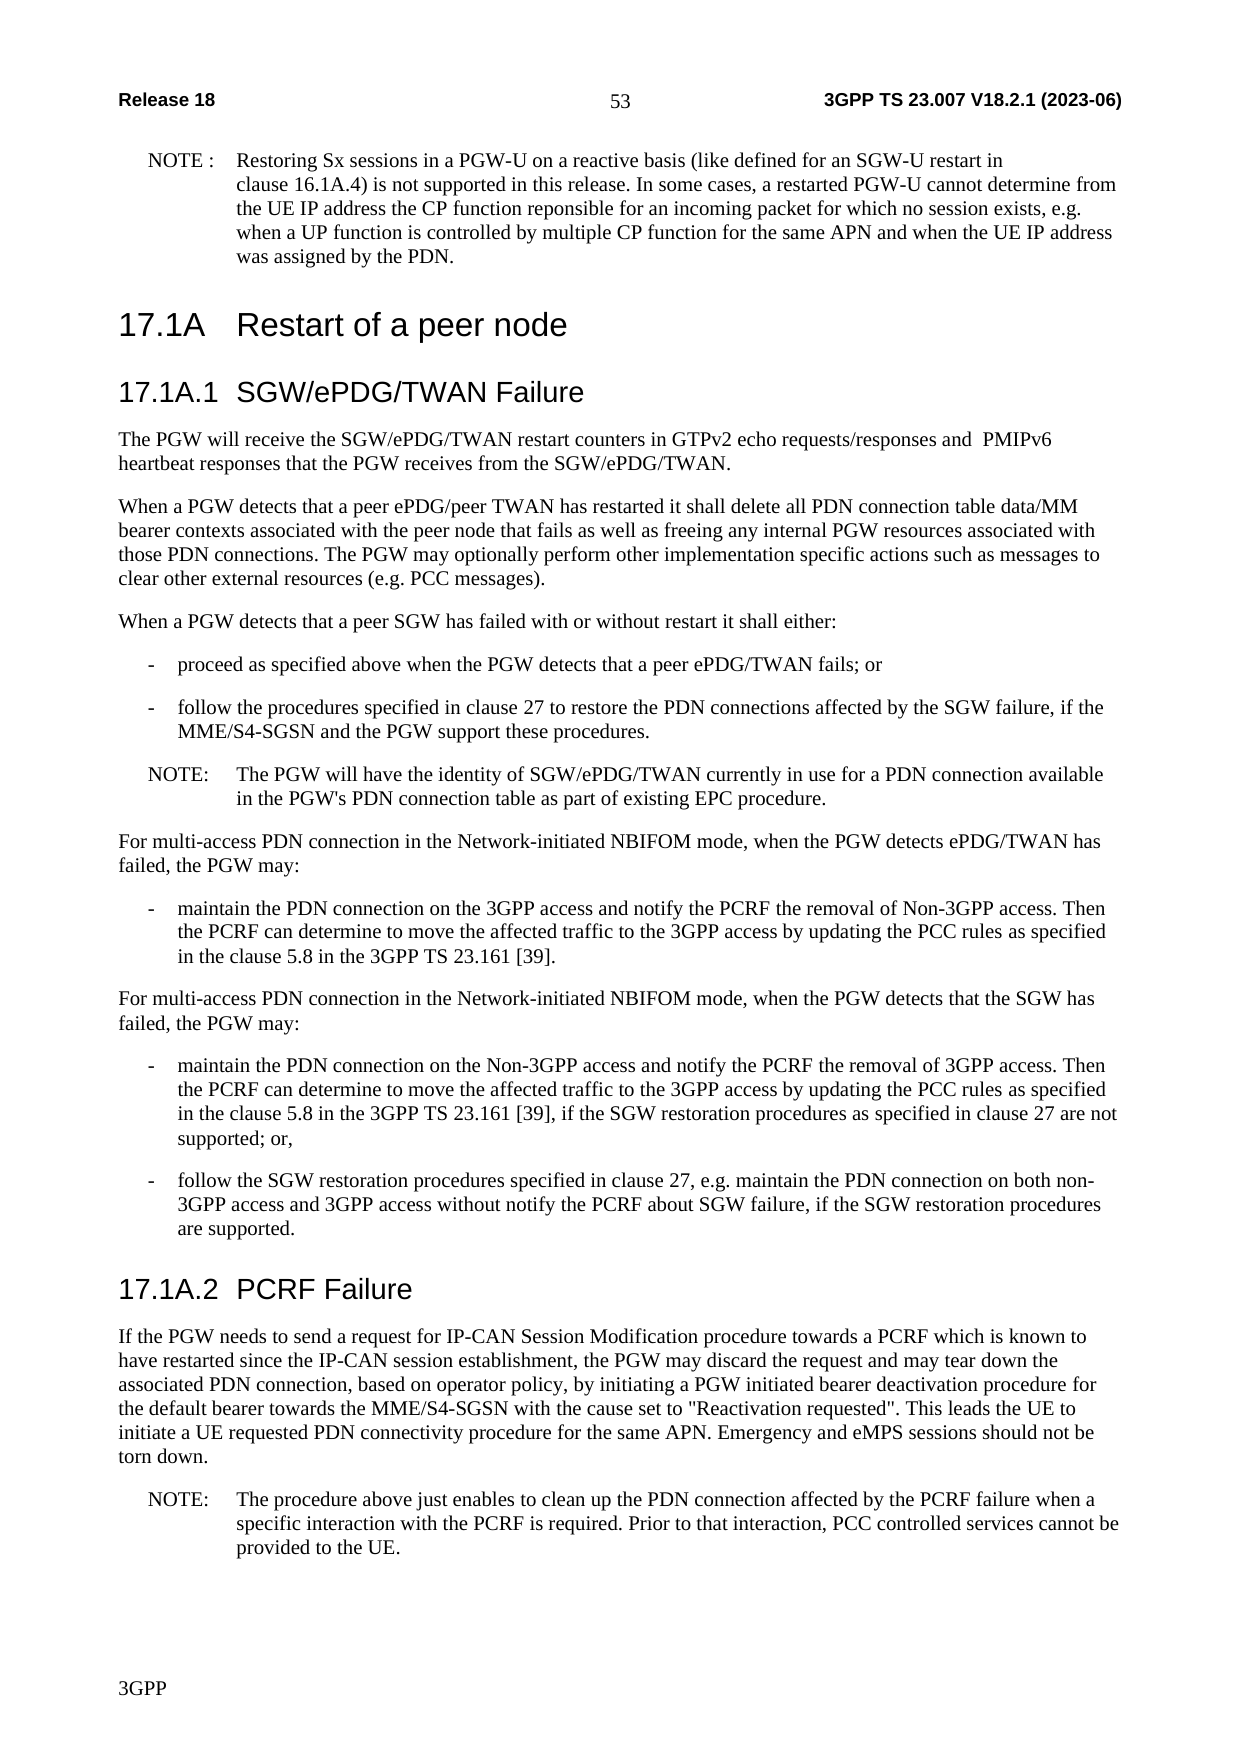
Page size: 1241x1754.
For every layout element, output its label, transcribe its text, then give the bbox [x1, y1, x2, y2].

text The PGW will receive the SGW/ePDG/TWAN restart counters in GTPv2 echo requests/responses and PMIPv6 heartbeat responses that the PGW receives from the SGW/ePDG/TWAN. [118, 427, 1122, 475]
text When a PGW detects that a peer SGW has failed with or without restart it shall either: [118, 609, 1122, 633]
subtitle 17.1A.1 SGW/ePDG/TWAN Failure [118, 375, 1122, 408]
text - follow the procedures specified in clause 27 to restore the PDN connections affected by the SGW failure, if the MME/S4-SGSN and the PGW support these procedures. [148, 695, 1122, 743]
text For multi-access PDN connection in the Network-initiated NBIFOM mode, when the PGW detects ePDG/TWAN has failed, the PGW may: [118, 828, 1122, 877]
text NOTE: The procedure above just enables to clean up the PDN connection affected by the PCRF failure when a specific interaction with the PCRF is required. Prior to that interaction, PCC controlled services cannot be provided to the UE. [148, 1487, 1122, 1559]
text NOTE: The PGW will have the identity of SGW/ePDG/TWAN currently in use for a PDN connection available in the PGW's PDN connection table as part of existing EPC procedure. [148, 762, 1122, 810]
subtitle 17.1A.2 PCRF Failure [118, 1272, 1122, 1305]
text - maintain the PDN connection on the Non-3GPP access and notify the PCRF the removal of 3GPP access. Then the PCRF can determine to move the affected traffic to the 3GPP access by updating the PCC rules as specified in the clause 5.8 in the 3GPP TS 23.161 [39], if the SGW restoration procedures as specified in clause 27 are not supported; or, [148, 1053, 1122, 1149]
text - maintain the PDN connection on the 3GPP access and notify the PCRF the removal of Non-3GPP access. Then the PCRF can determine to move the affected traffic to the 3GPP access by updating the PCC rules as specified in the clause 5.8 in the 3GPP TS 23.161 [39]. [148, 895, 1122, 968]
text NOTE : Restoring Sx sessions in a PGW-U on a reactive basis (like defined for an SGW-U restart in clause 16.1A.4) is not supported in this release. In some cases, a restarted PGW-U cannot determine from the UE IP address the CP function reponsible for an incoming packet for which no session exists, e.g. when a UP function is controlled by multiple CP function for the same APN and when the UE IP address was assigned by the PDN. [148, 147, 1122, 268]
text - follow the SGW restoration procedures specified in clause 27, e.g. maintain the PDN connection on both non-3GPP access and 3GPP access without notify the PCRF about SGW failure, if the SGW restoration procedures are supported. [148, 1168, 1122, 1240]
text When a PGW detects that a peer ePDG/peer TWAN has restarted it shall delete all PDN connection table data/MM bearer contexts associated with the peer node that fails as well as freeing any internal PGW resources associated with those PDN connections. The PGW may optionally perform other implementation specific actions such as messages to clear other external resources (e.g. PCC messages). [118, 494, 1122, 590]
text If the PGW needs to send a request for IP-CAN Session Modification procedure towards a PCRF which is known to have restarted since the IP-CAN session establishment, the PGW may discard the request and may tear down the associated PDN connection, based on operator policy, by initiating a PGW initiated bearer deactivation procedure for the default bearer towards the MME/S4-SGSN with the cause set to "Reactivation requested". This leads the UE to initiate a UE requested PDN connectivity procedure for the same APN. Emergency and eMPS sessions should not be torn down. [118, 1324, 1122, 1468]
subtitle 17.1A Restart of a peer node [118, 305, 1122, 344]
text - proceed as specified above when the PGW detects that a peer ePDG/TWAN fails; or [148, 652, 1122, 676]
text For multi-access PDN connection in the Network-initiated NBIFOM mode, when the PGW detects that the SGW has failed, the PGW may: [118, 986, 1122, 1034]
